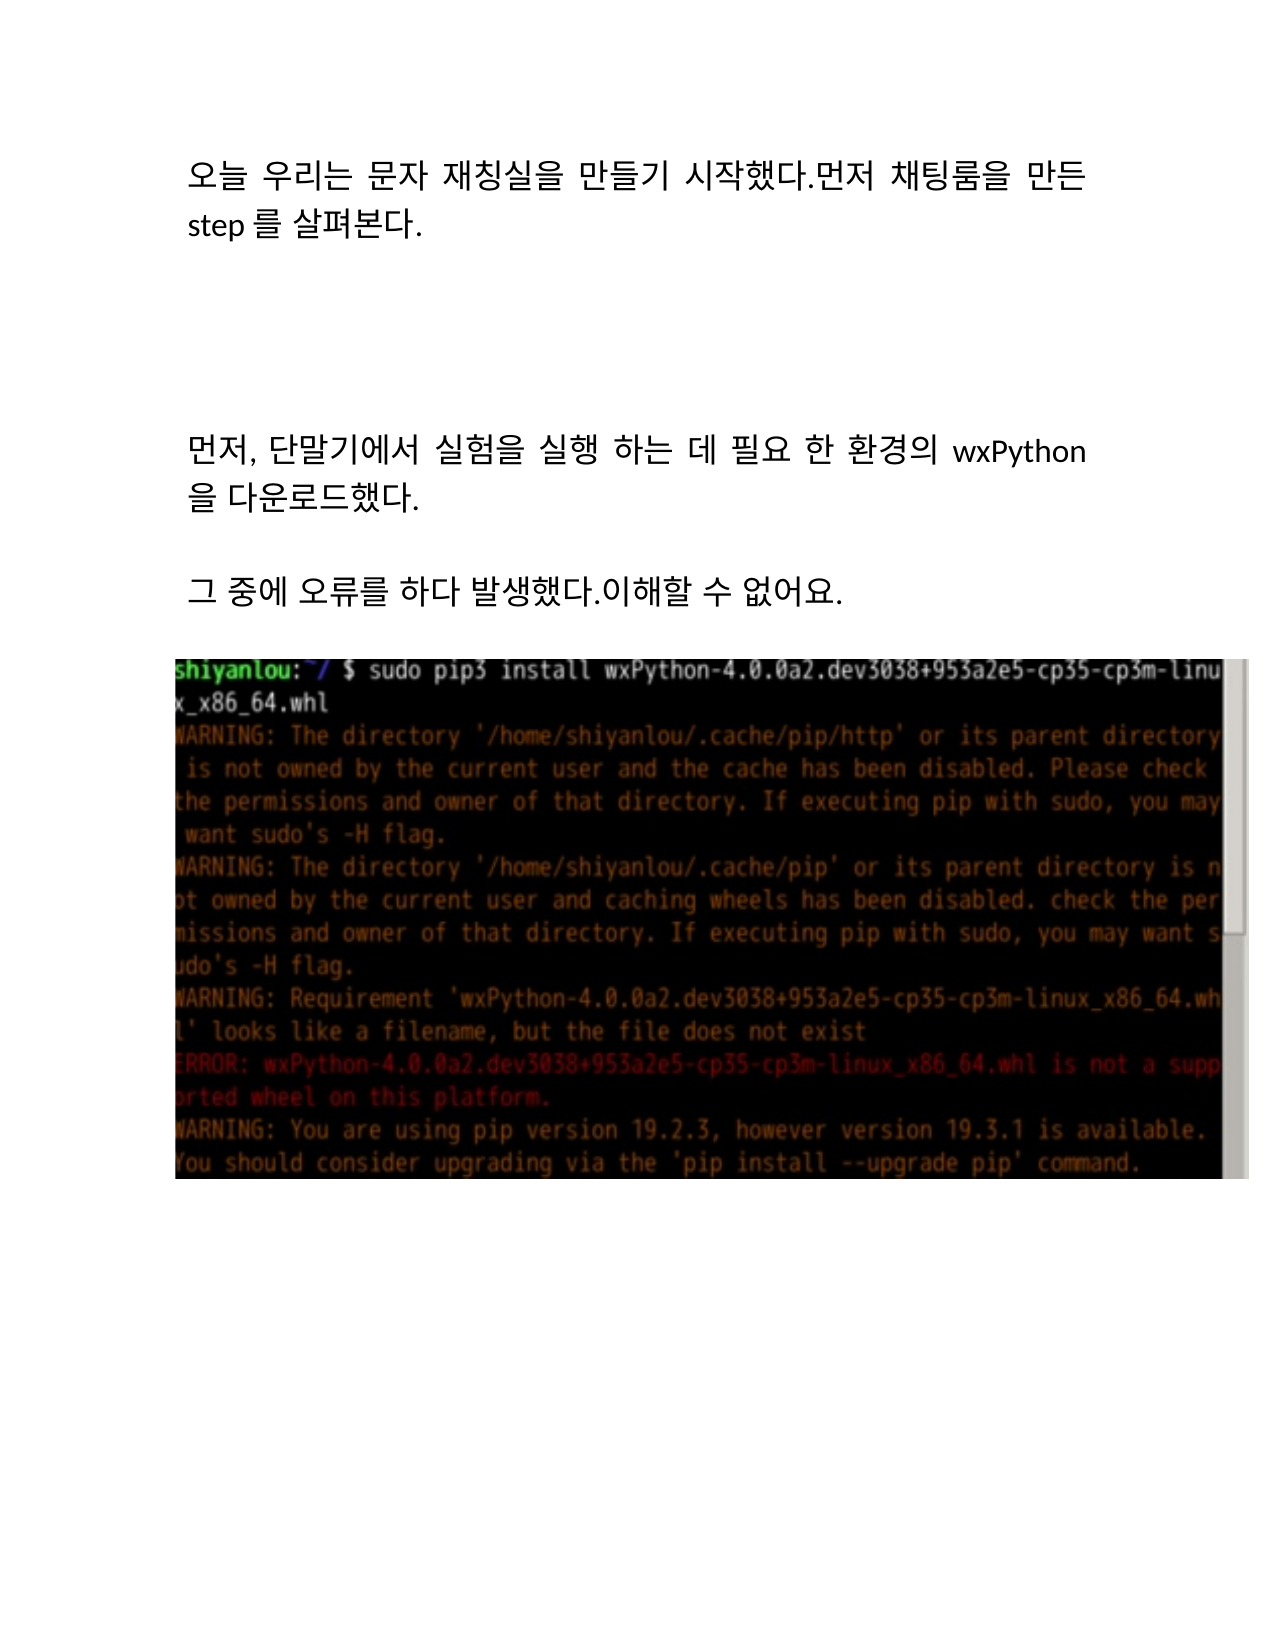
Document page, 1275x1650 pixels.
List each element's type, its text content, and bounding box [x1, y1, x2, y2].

text 먼저, 단말기에서 실험을 실행 하는 데 필요 한 환경의 wxPython을 다운로드했다. [187, 423, 1087, 520]
text 오늘 우리는 문자 재칭실을 만들기 시작했다.먼저 채팅룸을 만든 step를 살펴본다. [187, 150, 1087, 246]
text 그 중에 오류를 하다 발생했다.이해할 수 없어요. [187, 566, 1087, 614]
picture [175, 659, 1249, 1179]
